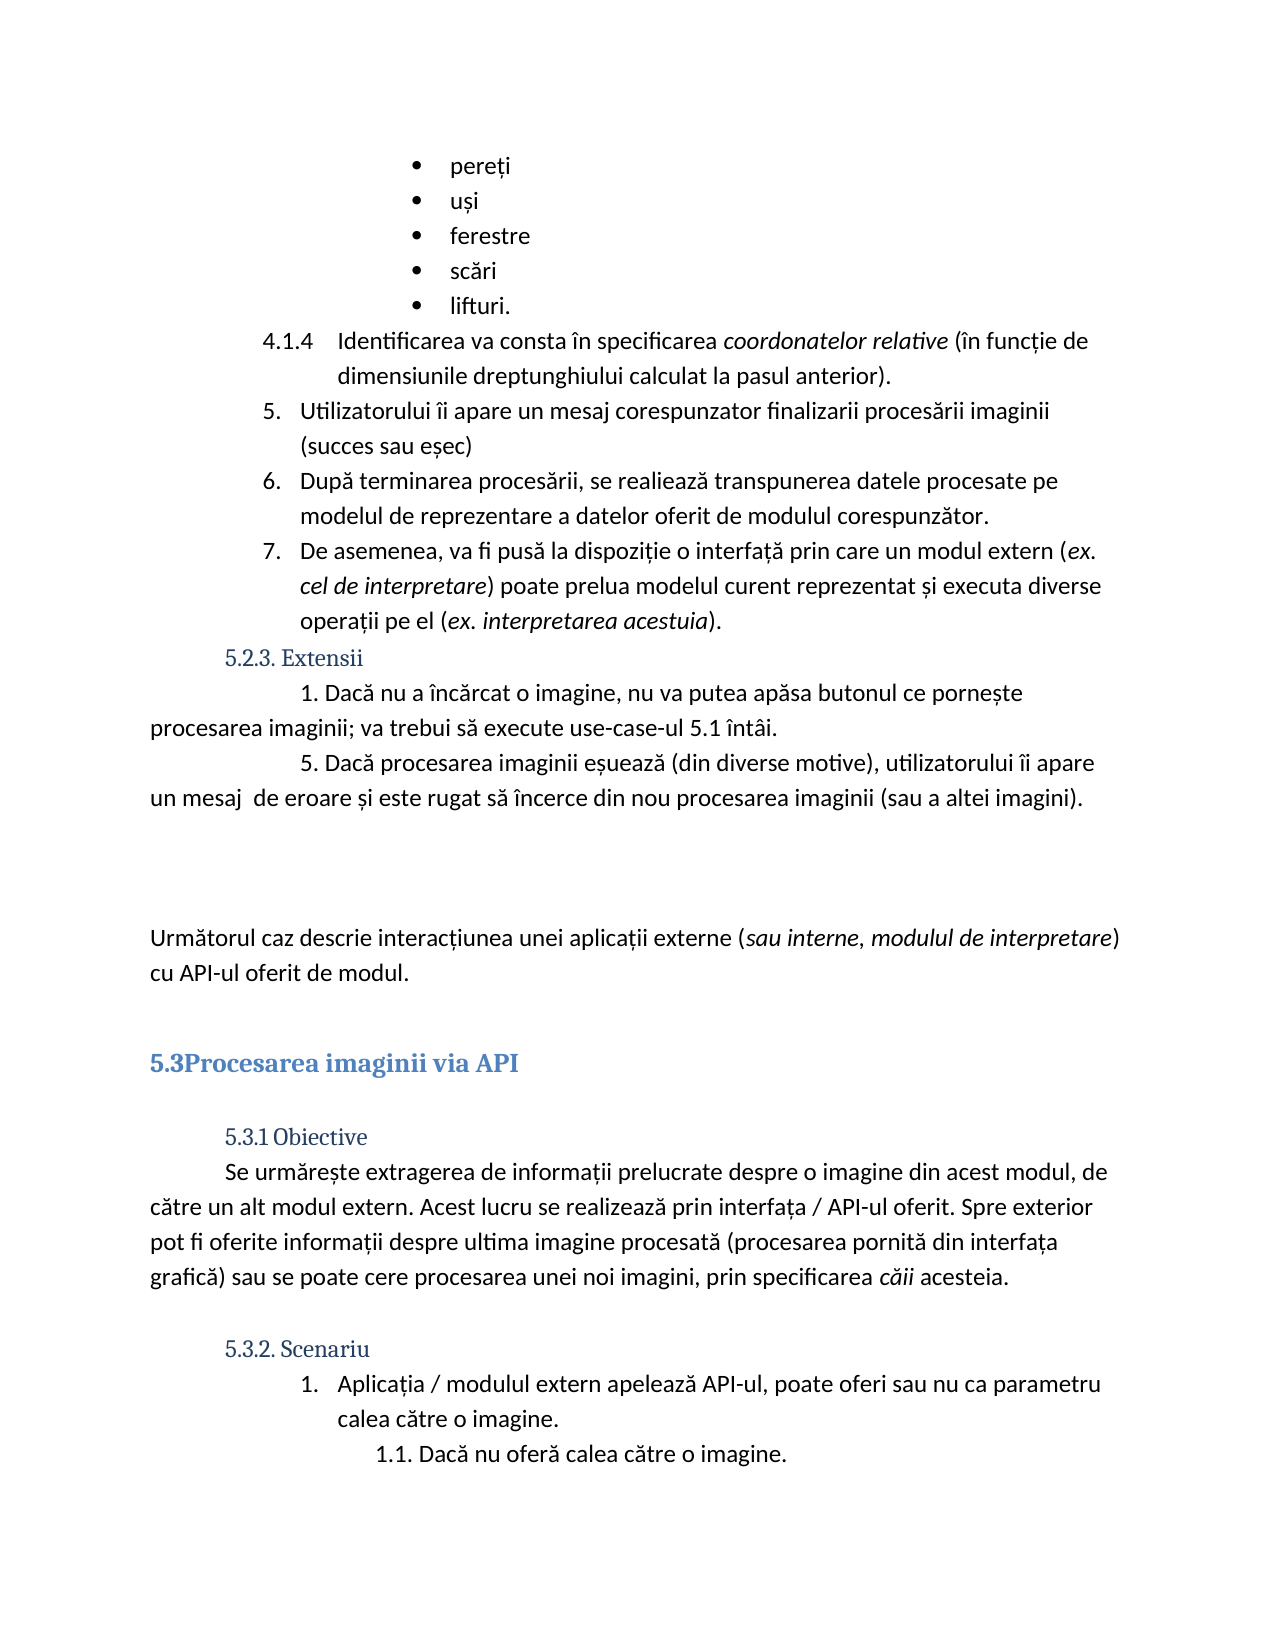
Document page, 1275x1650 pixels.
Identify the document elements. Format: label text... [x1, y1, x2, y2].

text Se urmărește extragerea de informații prelucrate despre o imagine din acest modul, de către un alt modul extern. Acest lucru se realizează prin interfața / API-ul oferit. Spre exterior pot fi oferite informații despre ultima imagine procesată (procesarea pornită din interfața grafică) sau se poate cere procesarea unei noi imagini, prin specificarea căii acesteia. [150, 1156, 1125, 1291]
subtitle 5.3.1 Obiective [150, 1123, 1125, 1152]
list Dacă nu oferă calea către o imagine. [375, 1438, 1125, 1469]
list După terminarea procesării, se realiează transpunerea datele procesate pe modelul de reprezentare a datelor oferit de modulul corespunzător. [262, 465, 1125, 531]
list ferestre [412, 220, 1125, 251]
subtitle 5.3Procesarea imaginii via API [150, 1048, 1125, 1079]
text Următorul caz descrie interacțiunea unei aplicații externe (sau interne, modulul de interpretare) cu API-ul oferit de modul. [150, 922, 1125, 988]
subtitle 5.3.2. Scenariu [150, 1335, 1125, 1364]
list Aplicația / modulul extern apelează API-ul, poate oferi sau nu ca parametru calea către o imagine. [300, 1368, 1125, 1434]
list scări [412, 255, 1125, 286]
list Utilizatorului îi apare un mesaj corespunzator finalizarii procesării imaginii (succes sau eșec) [262, 395, 1125, 461]
list De asemenea, va fi pusă la dispoziție o interfață prin care un modul extern (ex. cel de interpretare) poate prelua modelul curent reprezentat și executa diverse operații pe el (ex. interpretarea acestuia). [262, 535, 1125, 636]
subtitle 5.2.3. Extensii [150, 644, 1125, 673]
list lifturi. [412, 290, 1125, 321]
list Identificarea va consta în specificarea coordonatelor relative (în funcție de dimensiunile dreptunghiului calculat la pasul anterior). [262, 325, 1125, 391]
text 5. Dacă procesarea imaginii eșuează (din diverse motive), utilizatorului îi apare un mesaj de eroare și este rugat să încerce din nou procesarea imaginii (sau a altei imagini). [150, 747, 1125, 813]
list uși [412, 185, 1125, 216]
list pereți [412, 150, 1125, 181]
text 1. Dacă nu a încărcat o imagine, nu va putea apăsa butonul ce pornește procesarea imaginii; va trebui să execute use-case-ul 5.1 întâi. [150, 677, 1125, 743]
